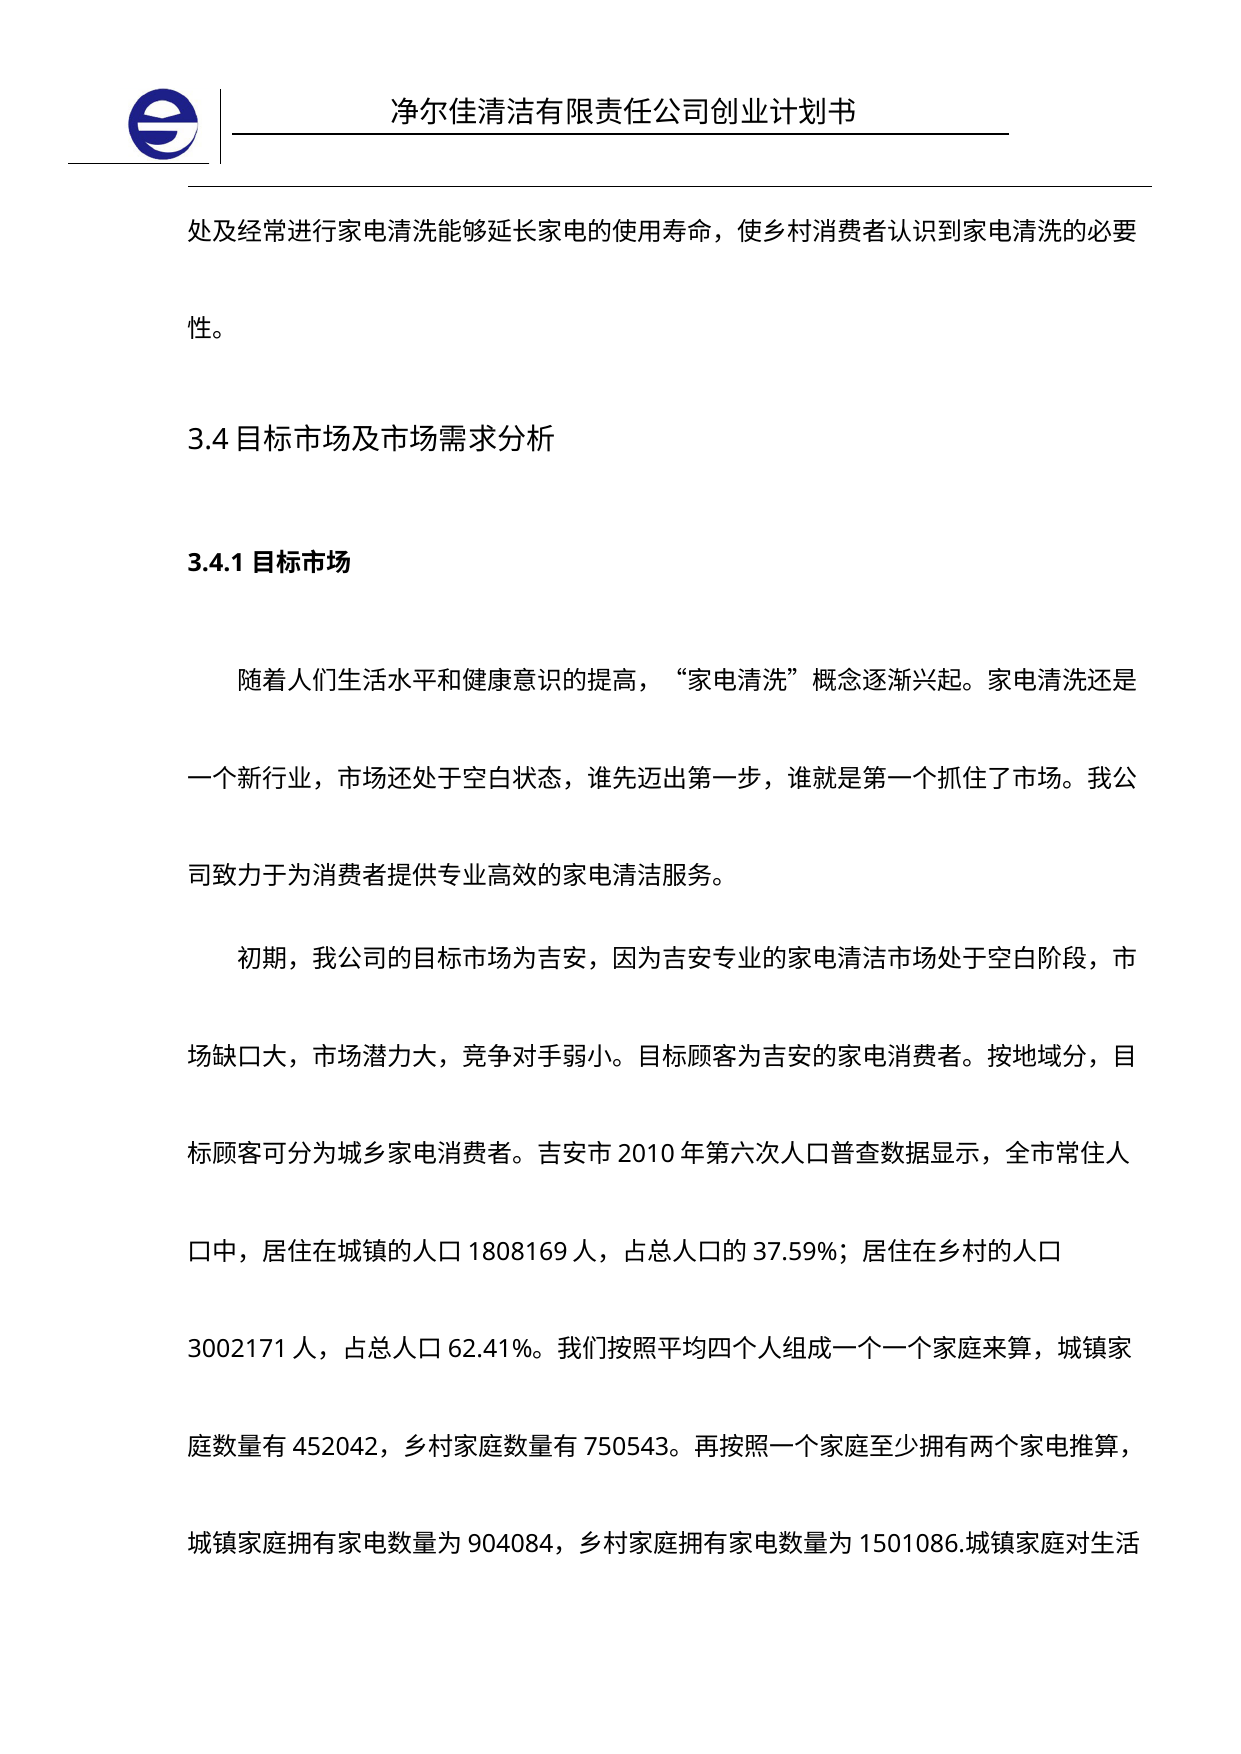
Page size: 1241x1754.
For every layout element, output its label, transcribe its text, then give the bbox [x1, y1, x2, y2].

subtitle 3.4目标市场及市场需求分析 [187, 404, 1152, 469]
text 相对应的乡村消费者的经济条件较差，家用电器数量少、种类少，家电更新换代速度慢，家电清洁意思淡薄。针对此类消费者，公司应宣传家电不清洗的坏处和清洗的好处及经常进行家电清洗能够延长家电的使用寿命，使乡村消费者认识到家电清洗的必要性。 [187, 197, 1152, 359]
picture [117, 88, 210, 161]
text 随着人们生活水平和健康意识的提高，“家电清洗”概念逐渐兴起。家电清洗还是一个新行业，市场还处于空白状态，谁先迈出第一步，谁就是第一个抓住了市场。我公司致力于为消费者提供专业高效的家电清洁服务。 [187, 646, 1152, 906]
subtitle 3.4.1 目标市场 [187, 528, 1152, 593]
